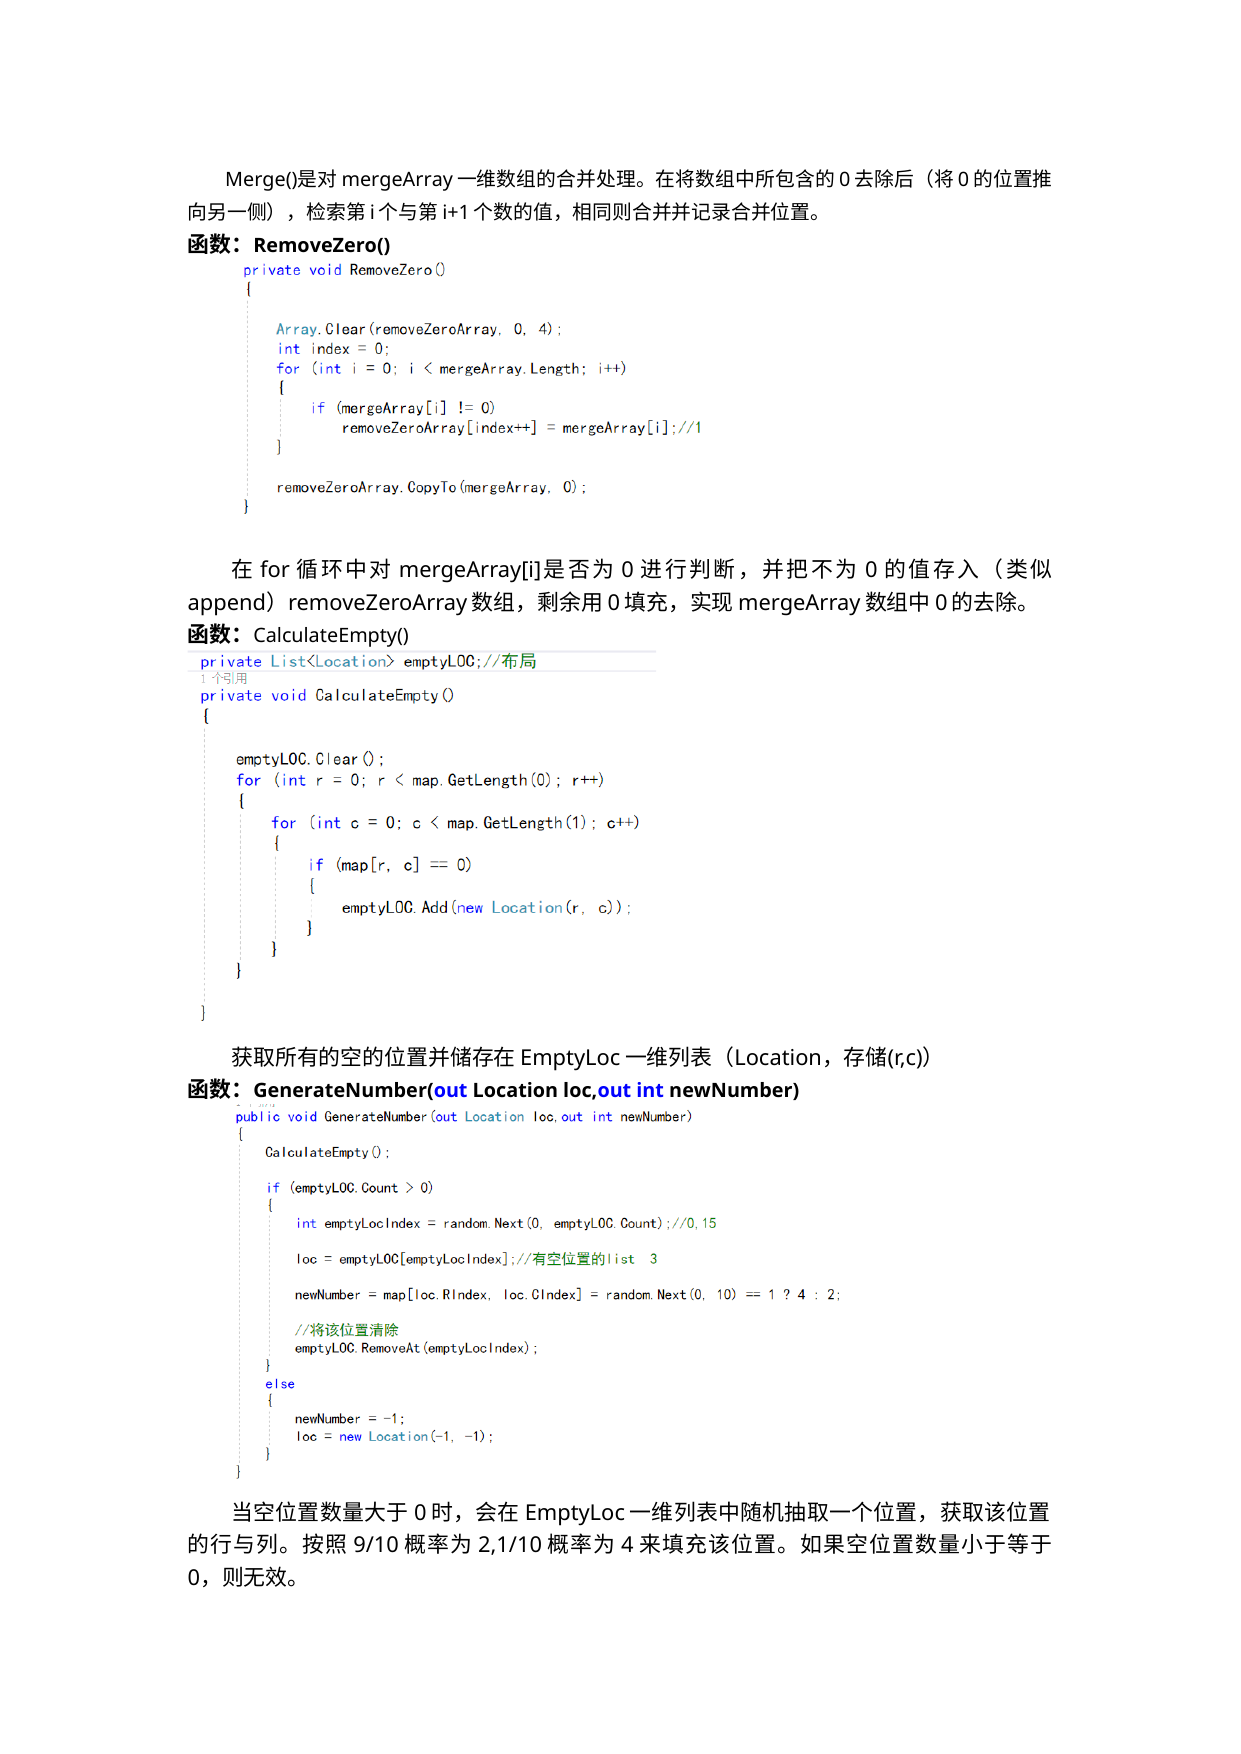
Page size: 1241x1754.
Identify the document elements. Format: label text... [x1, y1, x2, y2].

text Merge()是对mergeArray一维数组的合并处理。在将数组中所包含的0去除后（将0的位置推向另一侧），检索第i个与第i+1个数的值，相同则合并并记录合并位置。 [187, 162, 1053, 227]
picture [231, 259, 742, 534]
text 获取所有的空的位置并储存在EmptyLoc一维列表（Location，存储(r,c)） [187, 1039, 1053, 1072]
text 在for循环中对mergeArray[i]是否为0进行判断，并把不为0的值存入（类似append）removeZeroArray数组，剩余用0填充，实现mergeArray数组中0的去除。 [187, 552, 1053, 617]
text 函数：RemoveZero() [187, 227, 1053, 259]
text 函数：CalculateEmpty() [187, 617, 1053, 649]
picture [231, 1104, 883, 1493]
picture [187, 649, 657, 1024]
text 函数：GenerateNumber(out Location loc,out int newNumber) [187, 1072, 1053, 1104]
